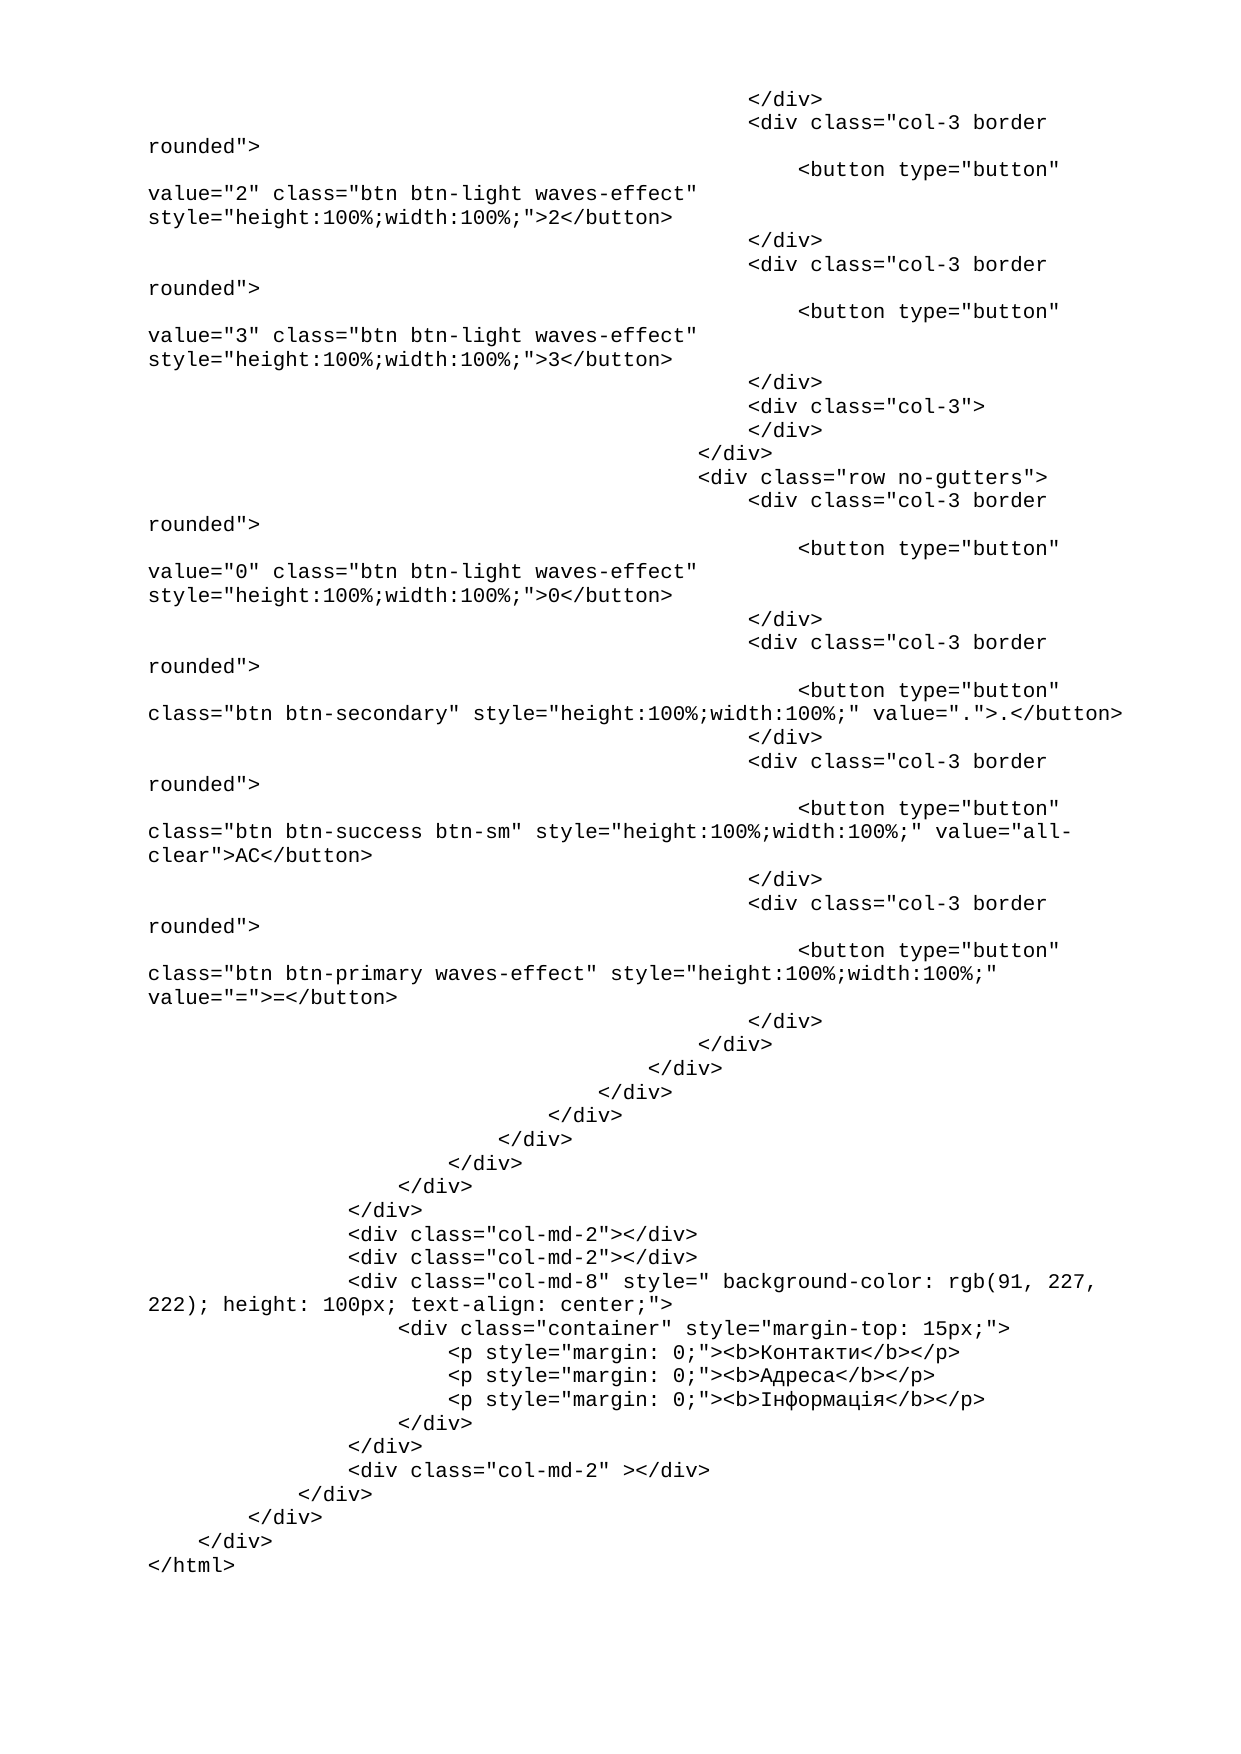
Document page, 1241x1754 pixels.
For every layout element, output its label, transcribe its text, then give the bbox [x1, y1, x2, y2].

text </div> [148, 727, 1152, 751]
text </div> [148, 1507, 1152, 1531]
text <div class="col-md-8" style=" background-color: rgb(91, 227, 222); height: 100px; text-align: center;"> [148, 1271, 1152, 1318]
text <div class="col-3"> [148, 396, 1152, 419]
text <div class="col-3 border rounded"> [148, 751, 1152, 798]
text </div> [148, 869, 1152, 892]
text </div> [148, 1058, 1152, 1082]
text <div class="col-3 border rounded"> [148, 632, 1152, 680]
text </div> [148, 1176, 1152, 1200]
text </div> [148, 1413, 1152, 1436]
text </div> [148, 88, 1152, 112]
text <div class="row no-gutters"> [148, 467, 1152, 491]
text </div> [148, 1436, 1152, 1460]
text <div class="col-md-2"></div> [148, 1247, 1152, 1271]
text </div> [148, 1082, 1152, 1105]
text <button type="button" class="btn btn-secondary" style="height:100%;width:100%;" value=".">.</button> [148, 680, 1152, 727]
text </div> [148, 1153, 1152, 1176]
text <div class="col-md-2" ></div> [148, 1460, 1152, 1484]
text </div> [148, 1129, 1152, 1153]
text <p style="margin: 0;"><b>Інформація</b></p> [148, 1389, 1152, 1413]
text <div class="container" style="margin-top: 15px;"> [148, 1318, 1152, 1342]
text </html> [148, 1554, 1152, 1578]
text <div class="col-md-2"></div> [148, 1223, 1152, 1247]
text </div> [148, 1011, 1152, 1034]
text <button type="button" value="2" class="btn btn-light waves-effect" style="height:100%;width:100%;">2</button> [148, 159, 1152, 230]
text </div> [148, 443, 1152, 467]
text </div> [148, 230, 1152, 254]
text </div> [148, 1484, 1152, 1507]
text </div> [148, 609, 1152, 632]
text <button type="button" class="btn btn-primary waves-effect" style="height:100%;width:100%;" value="=">=</button> [148, 940, 1152, 1011]
text <button type="button" value="3" class="btn btn-light waves-effect" style="height:100%;width:100%;">3</button> [148, 301, 1152, 372]
text </div> [148, 1105, 1152, 1129]
text <button type="button" value="0" class="btn btn-light waves-effect" style="height:100%;width:100%;">0</button> [148, 538, 1152, 609]
text <p style="margin: 0;"><b>Адреса</b></p> [148, 1365, 1152, 1389]
text <div class="col-3 border rounded"> [148, 892, 1152, 940]
text <div class="col-3 border rounded"> [148, 491, 1152, 538]
text </div> [148, 1531, 1152, 1554]
text </div> [148, 419, 1152, 443]
text <div class="col-3 border rounded"> [148, 112, 1152, 159]
text <button type="button" class="btn btn-success btn-sm" style="height:100%;width:100%;" value="all-clear">AC</button> [148, 798, 1152, 869]
text <div class="col-3 border rounded"> [148, 254, 1152, 301]
text </div> [148, 372, 1152, 396]
text </div> [148, 1034, 1152, 1058]
text <p style="margin: 0;"><b>Контакти</b></p> [148, 1342, 1152, 1365]
text </div> [148, 1200, 1152, 1223]
